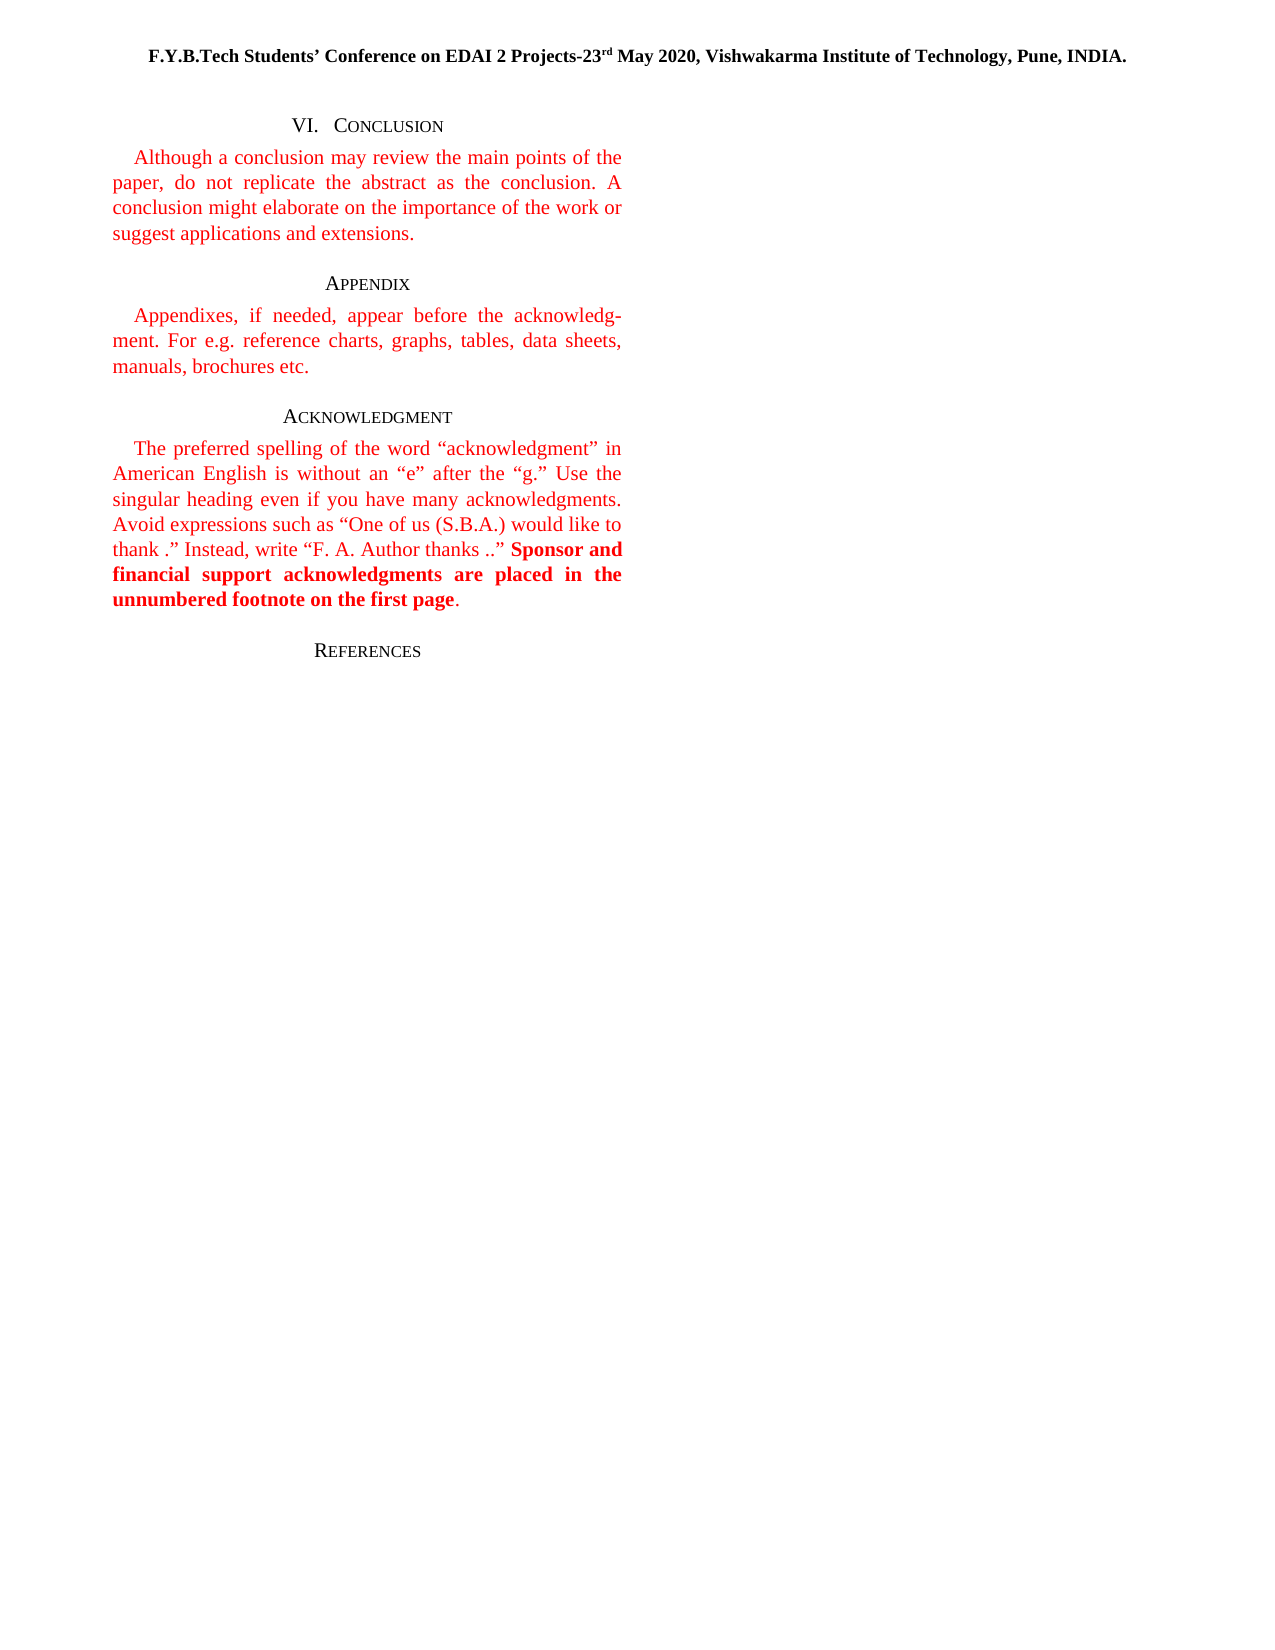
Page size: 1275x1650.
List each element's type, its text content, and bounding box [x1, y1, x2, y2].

text References [112, 638, 622, 662]
text Although a conclusion may review the main points of the paper, do not replicate the abstract as the conclusion. A conclusion might elaborate on the importance of the work or suggest applications and extensions. [112, 145, 622, 244]
text Appendixes, if needed, appear before the acknowledg-ment. For e.g. reference charts, graphs, tables, data sheets, manuals, brochures etc. [112, 303, 622, 378]
text Acknowledgment [112, 404, 622, 428]
subtitle Conclusion [112, 112, 622, 137]
text Appendix [112, 271, 622, 295]
text The preferred spelling of the word “acknowledgment” in American English is without an “e” after the “g.” Use the singular heading even if you have many acknowledgments. Avoid expressions such as “One of us (S.B.A.) would like to thank .” Instead, write “F. A. Author thanks ..” Sponsor and financial support acknowledgments are placed in the unnumbered footnote on the first page. [112, 436, 622, 611]
